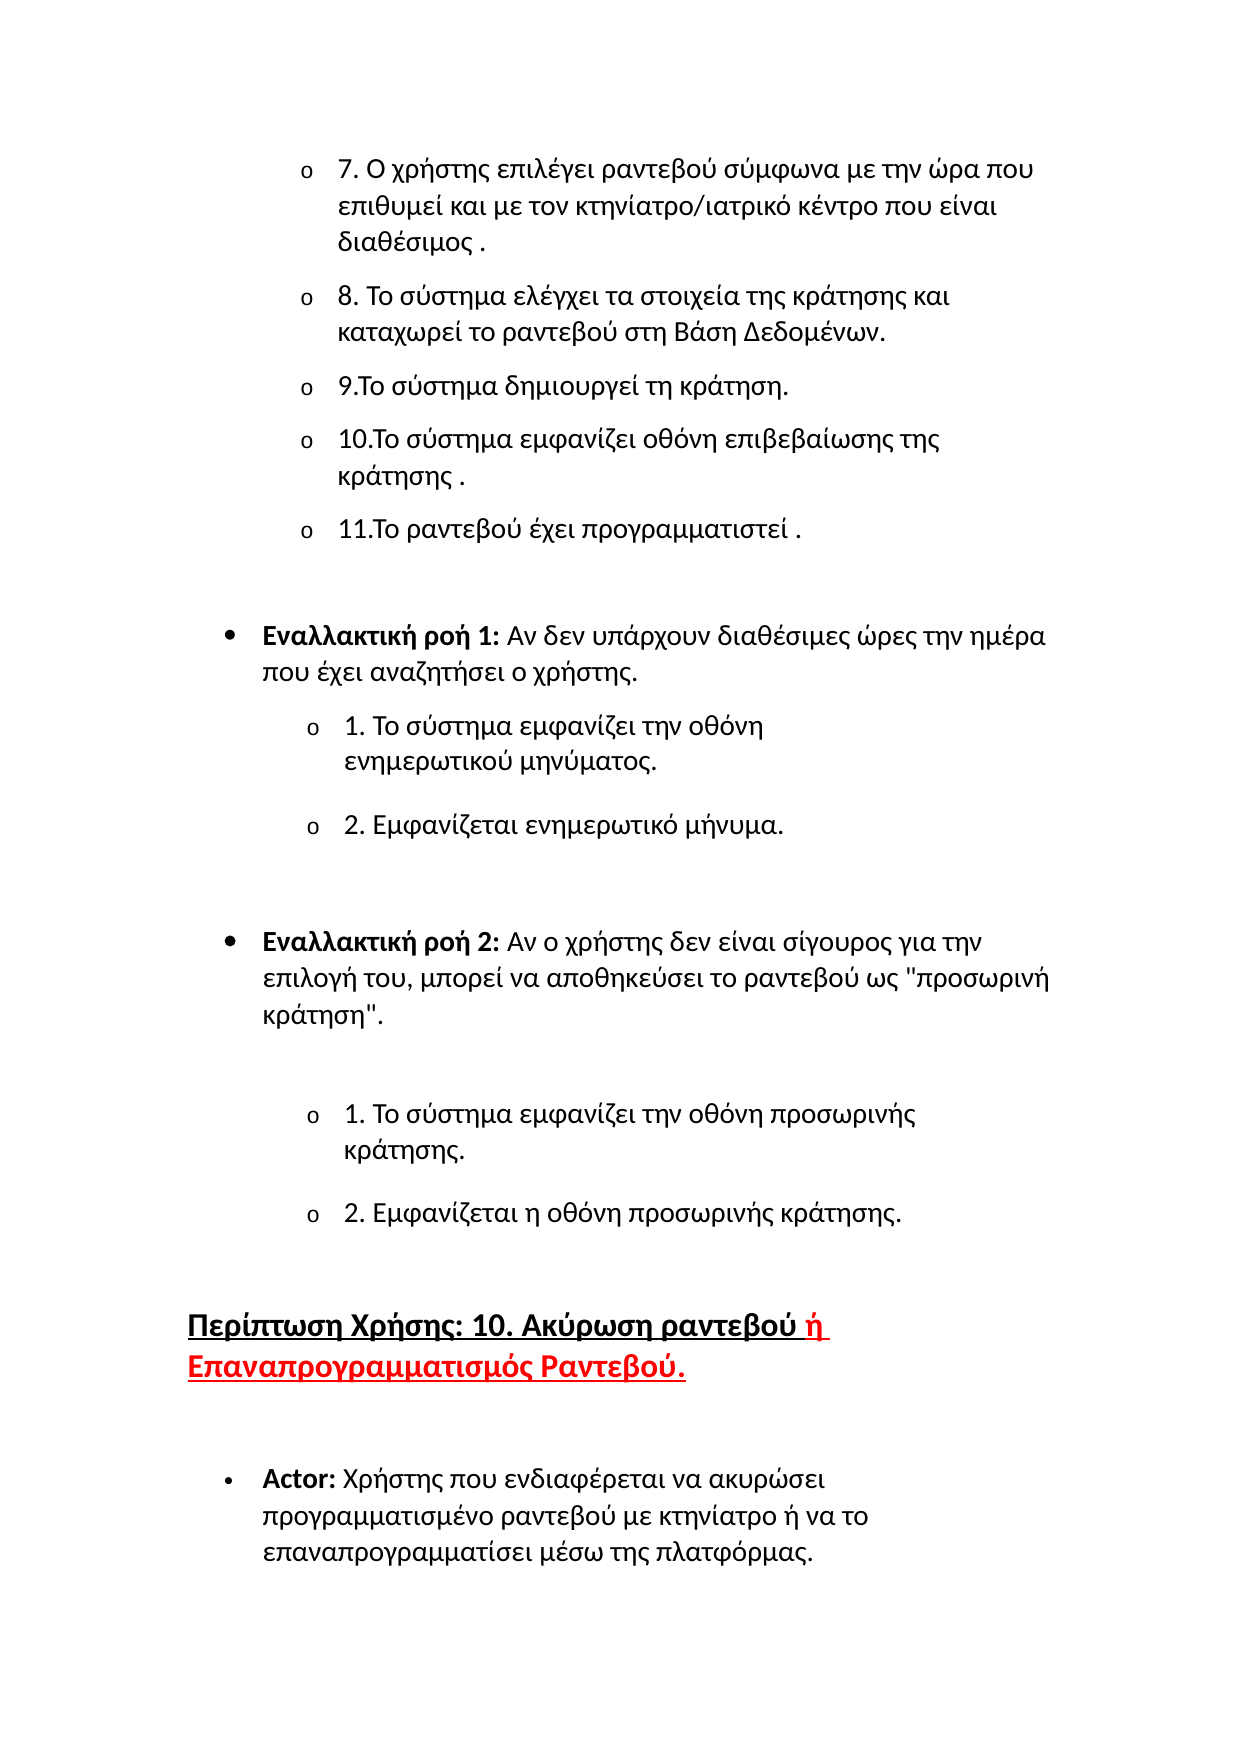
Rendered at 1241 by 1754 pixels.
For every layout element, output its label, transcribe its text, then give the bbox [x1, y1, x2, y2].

list 2. Εμφανίζεται ενημερωτικό μήνυμα. [306, 806, 925, 842]
list 1. Το σύστημα εμφανίζει την οθόνη ενημερωτικού μηνύματος. [306, 707, 925, 778]
list 7. Ο χρήστης επιλέγει ραντεβού σύμφωνα με την ώρα που επιθυμεί και με τον κτηνίατρο/ιατρικό κέντρο που είναι διαθέσιμος . [300, 150, 1053, 259]
list Actor: Χρήστης που ενδιαφέρεται να ακυρώσει προγραμματισμένο ραντεβού με κτηνίατρο ή να το επαναπρογραμματίσει μέσω της πλατφόρμας. [225, 1460, 1053, 1569]
list 9.Το σύστημα δημιουργεί τη κράτηση. [300, 367, 1053, 402]
list Εναλλακτική ροή 2: Αν ο χρήστης δεν είναι σίγουρος για την επιλογή του, μπορεί να αποθηκεύσει το ραντεβού ως "προσωρινή κράτηση". [225, 923, 1053, 1032]
list Εναλλακτική ροή 1: Αν δεν υπάρχουν διαθέσιμες ώρες την ημέρα που έχει αναζητήσει ο χρήστης. [225, 617, 1053, 689]
list 2. Εμφανίζεται η οθόνη προσωρινής κράτησης. [306, 1194, 925, 1230]
text Περίπτωση Χρήσης: 10. Ακύρωση ραντεβού ή Επαναπρογραμματισμός Ραντεβού. [187, 1303, 1053, 1386]
list 1. Το σύστημα εμφανίζει την οθόνη προσωρινής κράτησης. [306, 1095, 925, 1166]
list 8. Το σύστημα ελέγχει τα στοιχεία της κράτησης και καταχωρεί το ραντεβού στη Βάση Δεδομένων. [300, 277, 1053, 349]
list 11.Το ραντεβού έχει προγραμματιστεί . [300, 510, 1053, 546]
list 10.Το σύστημα εμφανίζει οθόνη επιβεβαίωσης της κράτησης . [300, 420, 1053, 492]
